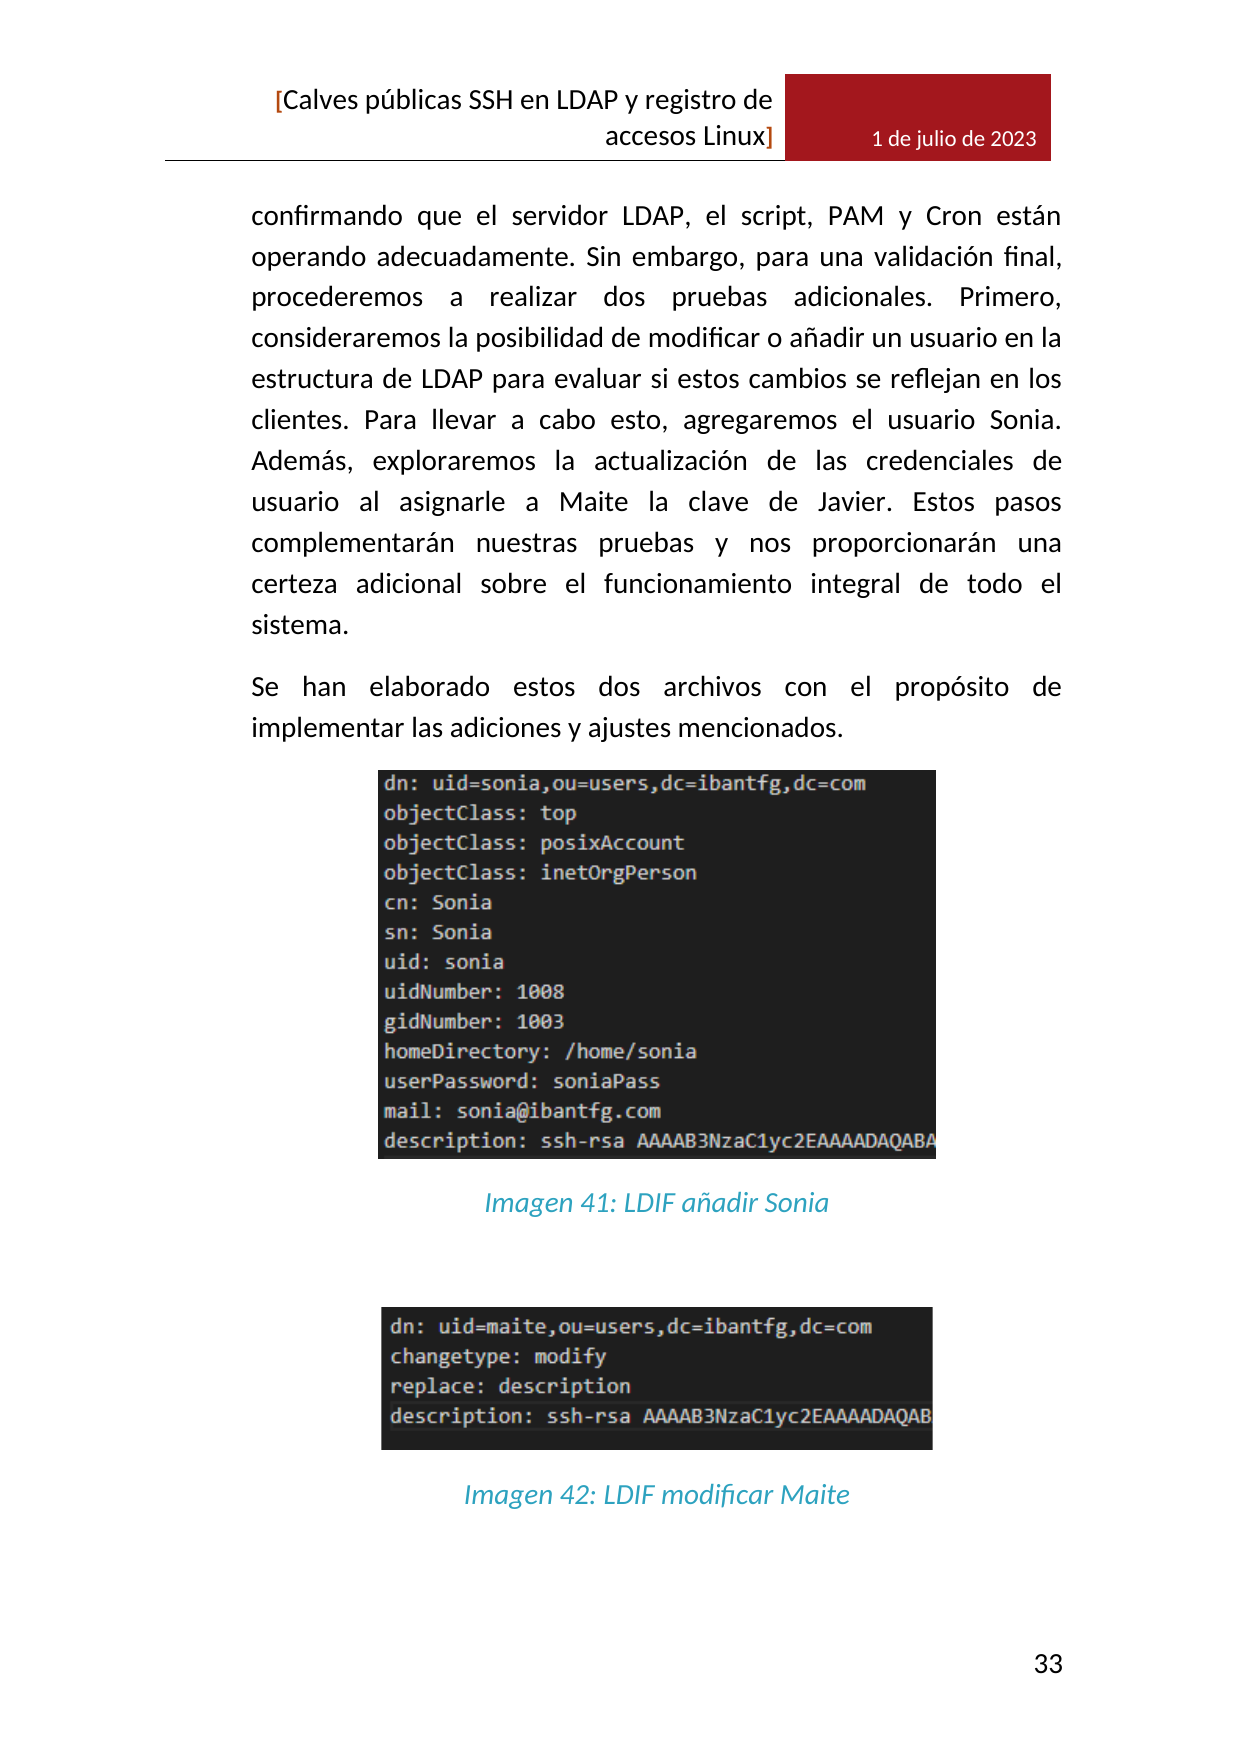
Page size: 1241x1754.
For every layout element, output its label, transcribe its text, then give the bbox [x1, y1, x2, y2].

text Imagen 41: LDIF añadir Sonia [251, 1184, 1063, 1220]
picture [378, 770, 936, 1159]
picture [381, 1307, 933, 1450]
text Se han elaborado estos dos archivos con el propósito de implementar las adiciones y ajustes mencionados. [251, 668, 1063, 744]
text Imagen 42: LDIF modificar Maite [251, 1476, 1063, 1512]
